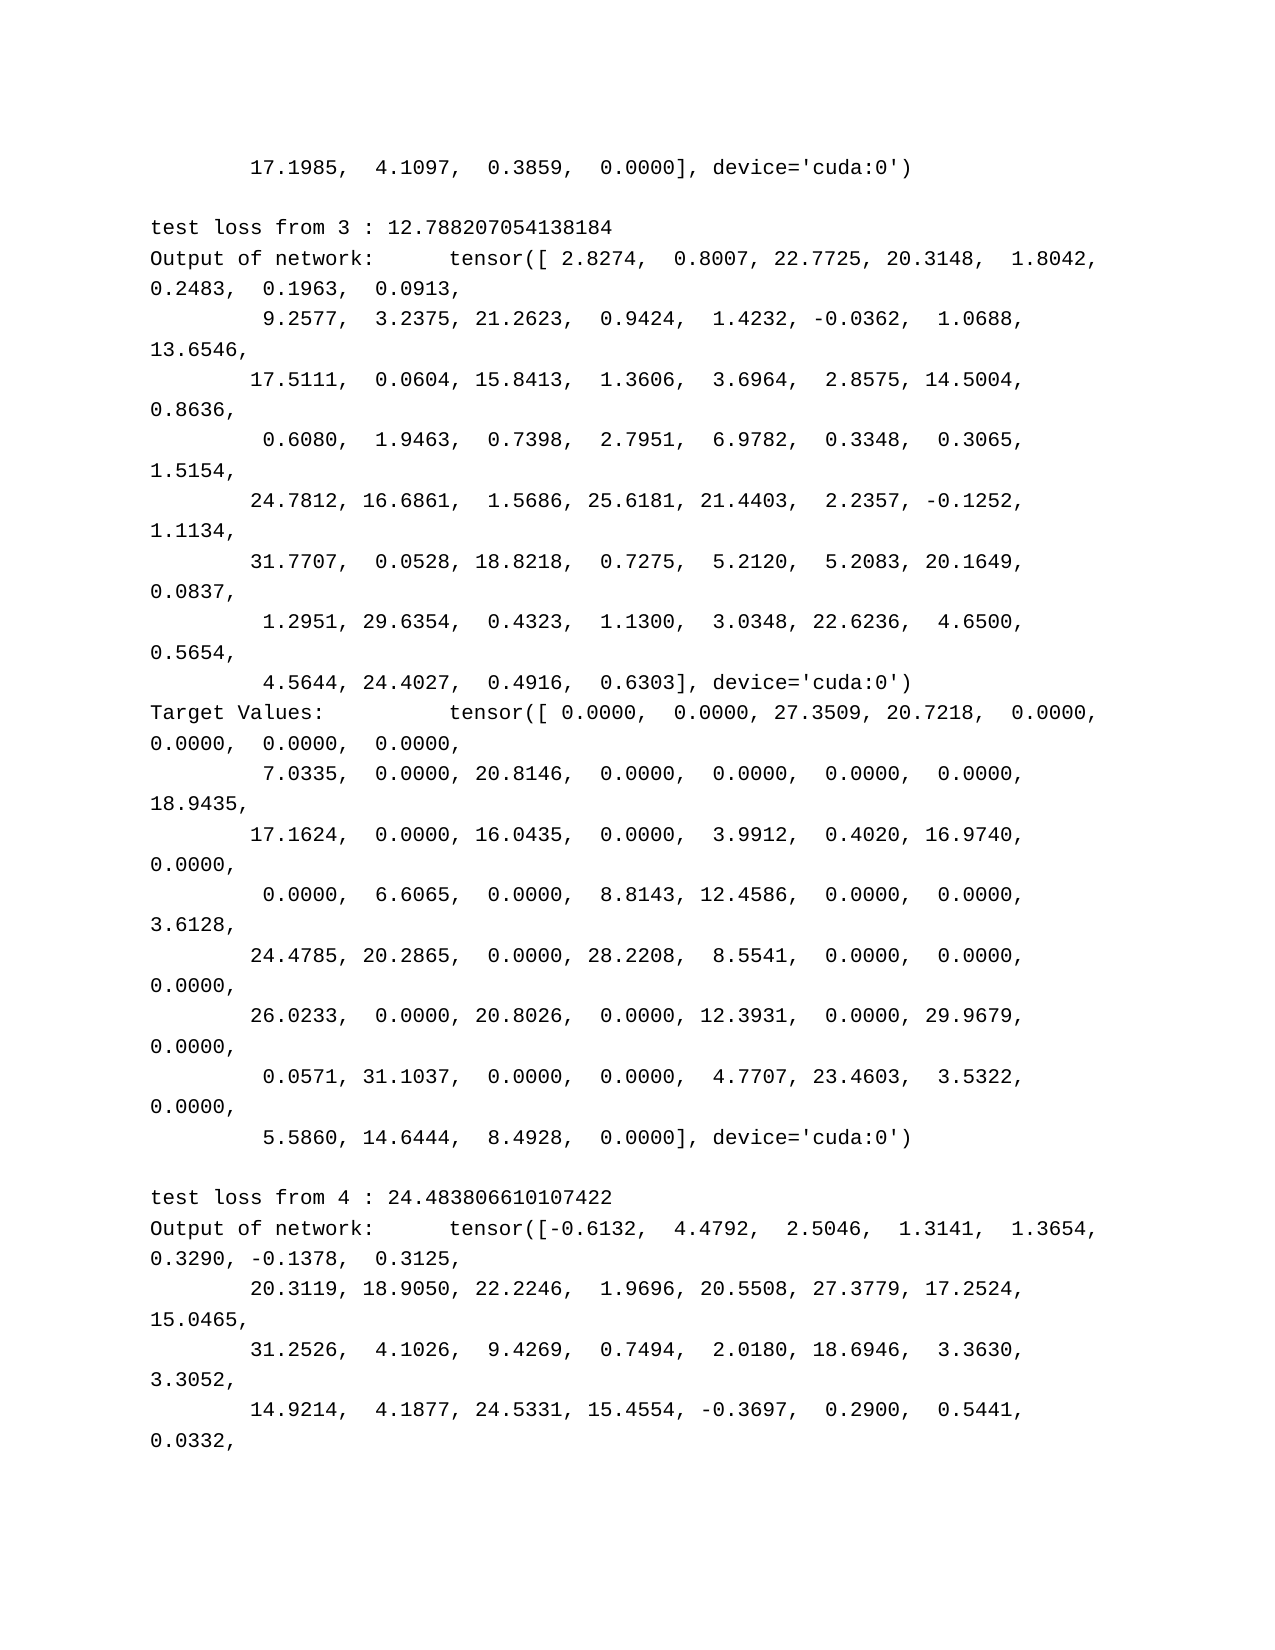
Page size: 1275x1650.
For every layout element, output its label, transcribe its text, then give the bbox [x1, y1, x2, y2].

text test loss from 3 : 12.788207054138184 [150, 211, 1125, 241]
text 4.5644, 24.4027, 0.4916, 0.6303], device='cuda:0') [150, 665, 1125, 696]
text 17.1985, 4.1097, 0.3859, 0.0000], device='cuda:0') [150, 150, 1125, 180]
text 24.7812, 16.6861, 1.5686, 25.6181, 21.4403, 2.2357, -0.1252, 1.1134, [150, 483, 1125, 544]
text 5.5860, 14.6444, 8.4928, 0.0000], device='cuda:0') [150, 1120, 1125, 1150]
text 0.6080, 1.9463, 0.7398, 2.7951, 6.9782, 0.3348, 0.3065, 1.5154, [150, 423, 1125, 483]
text 17.5111, 0.0604, 15.8413, 1.3606, 3.6964, 2.8575, 14.5004, 0.8636, [150, 362, 1125, 423]
text 17.1624, 0.0000, 16.0435, 0.0000, 3.9912, 0.4020, 16.9740, 0.0000, [150, 817, 1125, 877]
text Output of network: tensor([ 2.8274, 0.8007, 22.7725, 20.3148, 1.8042, 0.2483, 0.1963, 0.0913, [150, 241, 1125, 302]
text 0.0571, 31.1037, 0.0000, 0.0000, 4.7707, 23.4603, 3.5322, 0.0000, [150, 1059, 1125, 1120]
text 1.2951, 29.6354, 0.4323, 1.1300, 3.0348, 22.6236, 4.6500, 0.5654, [150, 605, 1125, 665]
text 31.7707, 0.0528, 18.8218, 0.7275, 5.2120, 5.2083, 20.1649, 0.0837, [150, 544, 1125, 605]
text 7.0335, 0.0000, 20.8146, 0.0000, 0.0000, 0.0000, 0.0000, 18.9435, [150, 756, 1125, 817]
text 9.2577, 3.2375, 21.2623, 0.9424, 1.4232, -0.0362, 1.0688, 13.6546, [150, 302, 1125, 362]
text 31.2526, 4.1026, 9.4269, 0.7494, 2.0180, 18.6946, 3.3630, 3.3052, [150, 1332, 1125, 1393]
text Target Values: tensor([ 0.0000, 0.0000, 27.3509, 20.7218, 0.0000, 0.0000, 0.0000, 0.0000, [150, 696, 1125, 756]
text Output of network: tensor([-0.6132, 4.4792, 2.5046, 1.3141, 1.3654, 0.3290, -0.1378, 0.3125, [150, 1211, 1125, 1272]
text 14.9214, 4.1877, 24.5331, 15.4554, -0.3697, 0.2900, 0.5441, 0.0332, [150, 1393, 1125, 1453]
text 0.0000, 6.6065, 0.0000, 8.8143, 12.4586, 0.0000, 0.0000, 3.6128, [150, 877, 1125, 938]
text 26.0233, 0.0000, 20.8026, 0.0000, 12.3931, 0.0000, 29.9679, 0.0000, [150, 999, 1125, 1059]
text 24.4785, 20.2865, 0.0000, 28.2208, 8.5541, 0.0000, 0.0000, 0.0000, [150, 938, 1125, 999]
text test loss from 4 : 24.483806610107422 [150, 1181, 1125, 1211]
text 20.3119, 18.9050, 22.2246, 1.9696, 20.5508, 27.3779, 17.2524, 15.0465, [150, 1272, 1125, 1332]
